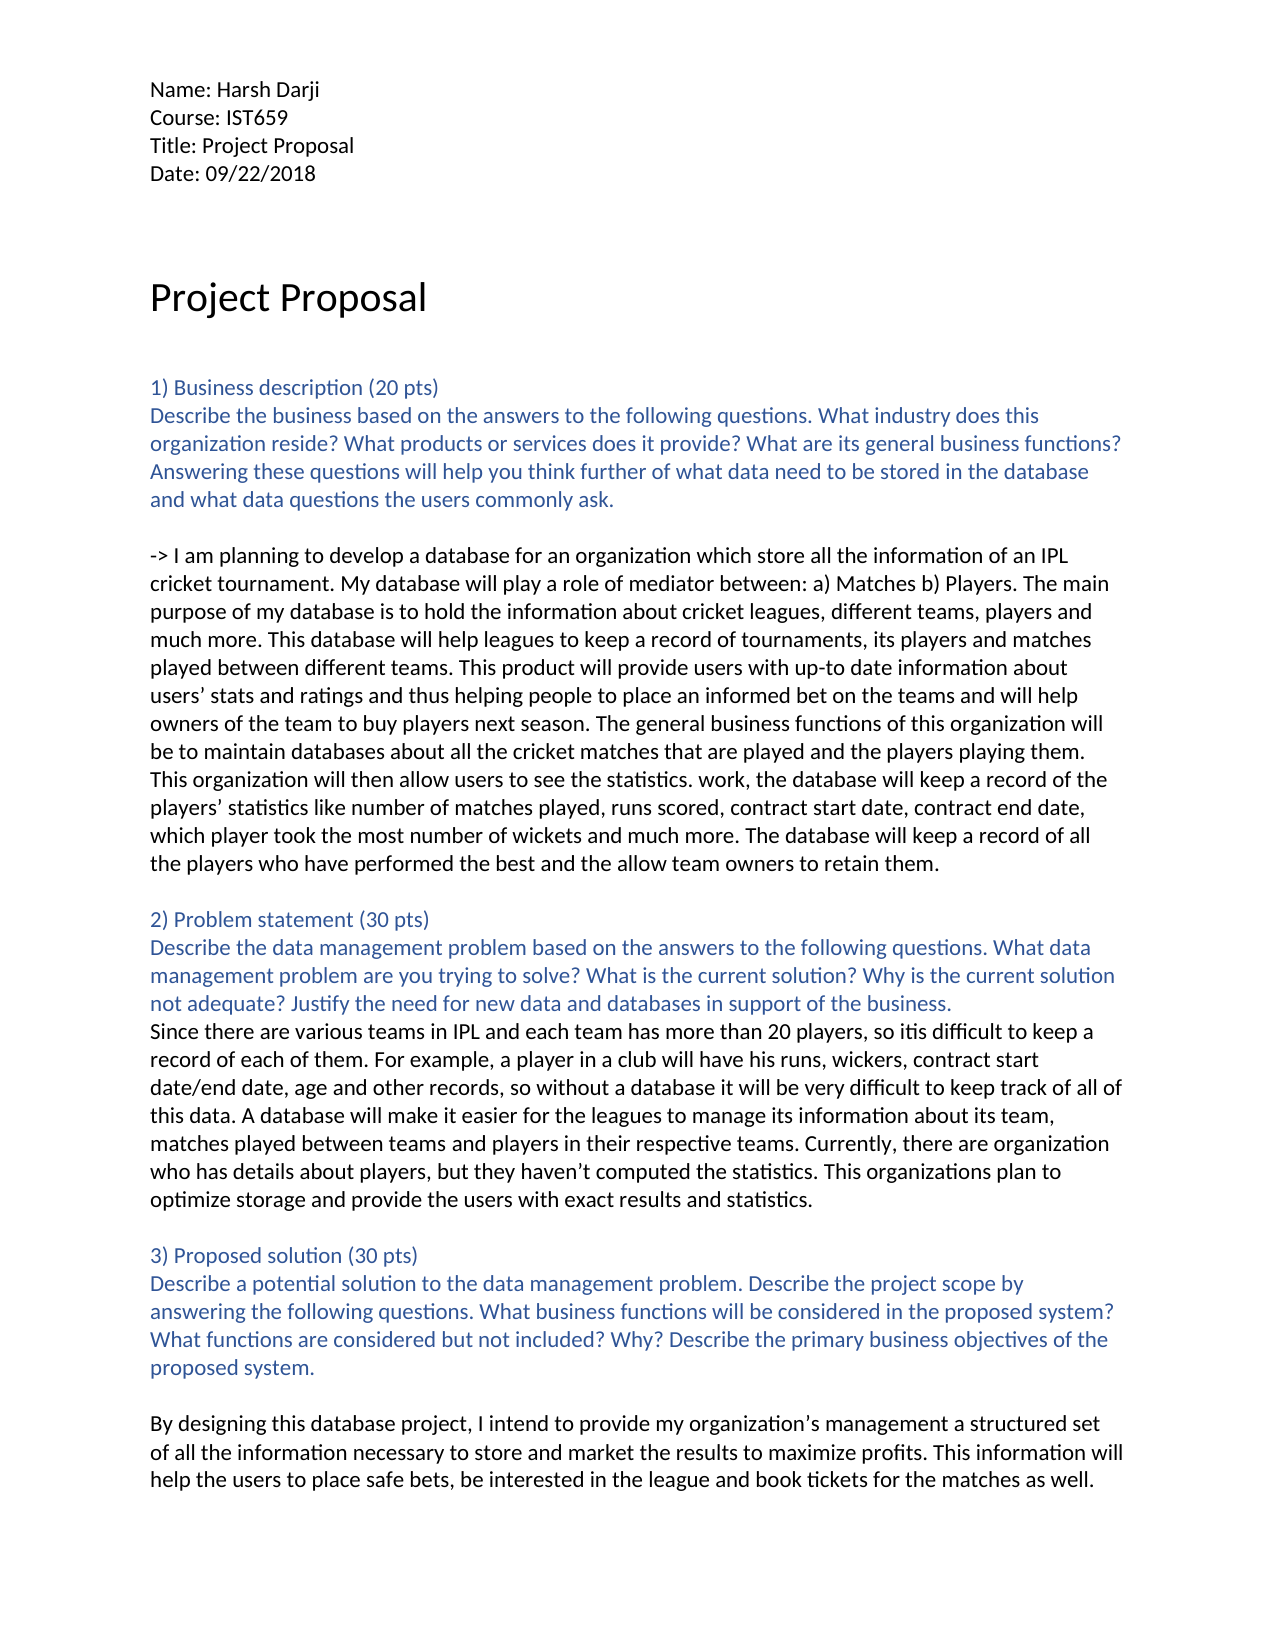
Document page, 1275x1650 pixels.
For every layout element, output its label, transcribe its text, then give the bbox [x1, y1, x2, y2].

text Describe the data management problem based on the answers to the following questions. What data management problem are you trying to solve? What is the current solution? Why is the current solution not adequate? Justify the need for new data and databases in support of the business. [150, 933, 1125, 1017]
text 1) Business description (20 pts) [150, 373, 1125, 401]
text Project Proposal [150, 271, 1125, 322]
text Describe a potential solution to the data management problem. Describe the project scope by answering the following questions. What business functions will be considered in the proposed system? What functions are considered but not included? Why? Describe the primary business objectives of the proposed system. [150, 1269, 1125, 1382]
text -> I am planning to develop a database for an organization which store all the information of an IPL cricket tournament. My database will play a role of mediator between: a) Matches b) Players. The main purpose of my database is to hold the information about cricket leagues, different teams, players and much more. This database will help leagues to keep a record of tournaments, its players and matches played between different teams. This product will provide users with up-to date information about users’ stats and ratings and thus helping people to place an informed bet on the teams and will help owners of the team to buy players next season. The general business functions of this organization will be to maintain databases about all the cricket matches that are played and the players playing them. This organization will then allow users to see the statistics. work, the database will keep a record of the players’ statistics like number of matches played, runs scored, contract start date, contract end date, which player took the most number of wickets and much more. The database will keep a record of all the players who have performed the best and the allow team owners to retain them. [150, 541, 1125, 877]
text Describe the business based on the answers to the following questions. What industry does this organization reside? What products or services does it provide? What are its general business functions? Answering these questions will help you think further of what data need to be stored in the database and what data questions the users commonly ask. [150, 401, 1125, 513]
text 2) Problem statement (30 pts) [150, 905, 1125, 933]
text Since there are various teams in IPL and each team has more than 20 players, so itis difficult to keep a record of each of them. For example, a player in a club will have his runs, wickers, contract start date/end date, age and other records, so without a database it will be very difficult to keep track of all of this data. A database will make it easier for the leagues to manage its information about its team, matches played between teams and players in their respective teams. Currently, there are organization who has details about players, but they haven’t computed the statistics. This organizations plan to optimize storage and provide the users with exact results and statistics. [150, 1017, 1125, 1213]
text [150, 1409, 1125, 1494]
text 3) Proposed solution (30 pts) [150, 1241, 1125, 1269]
